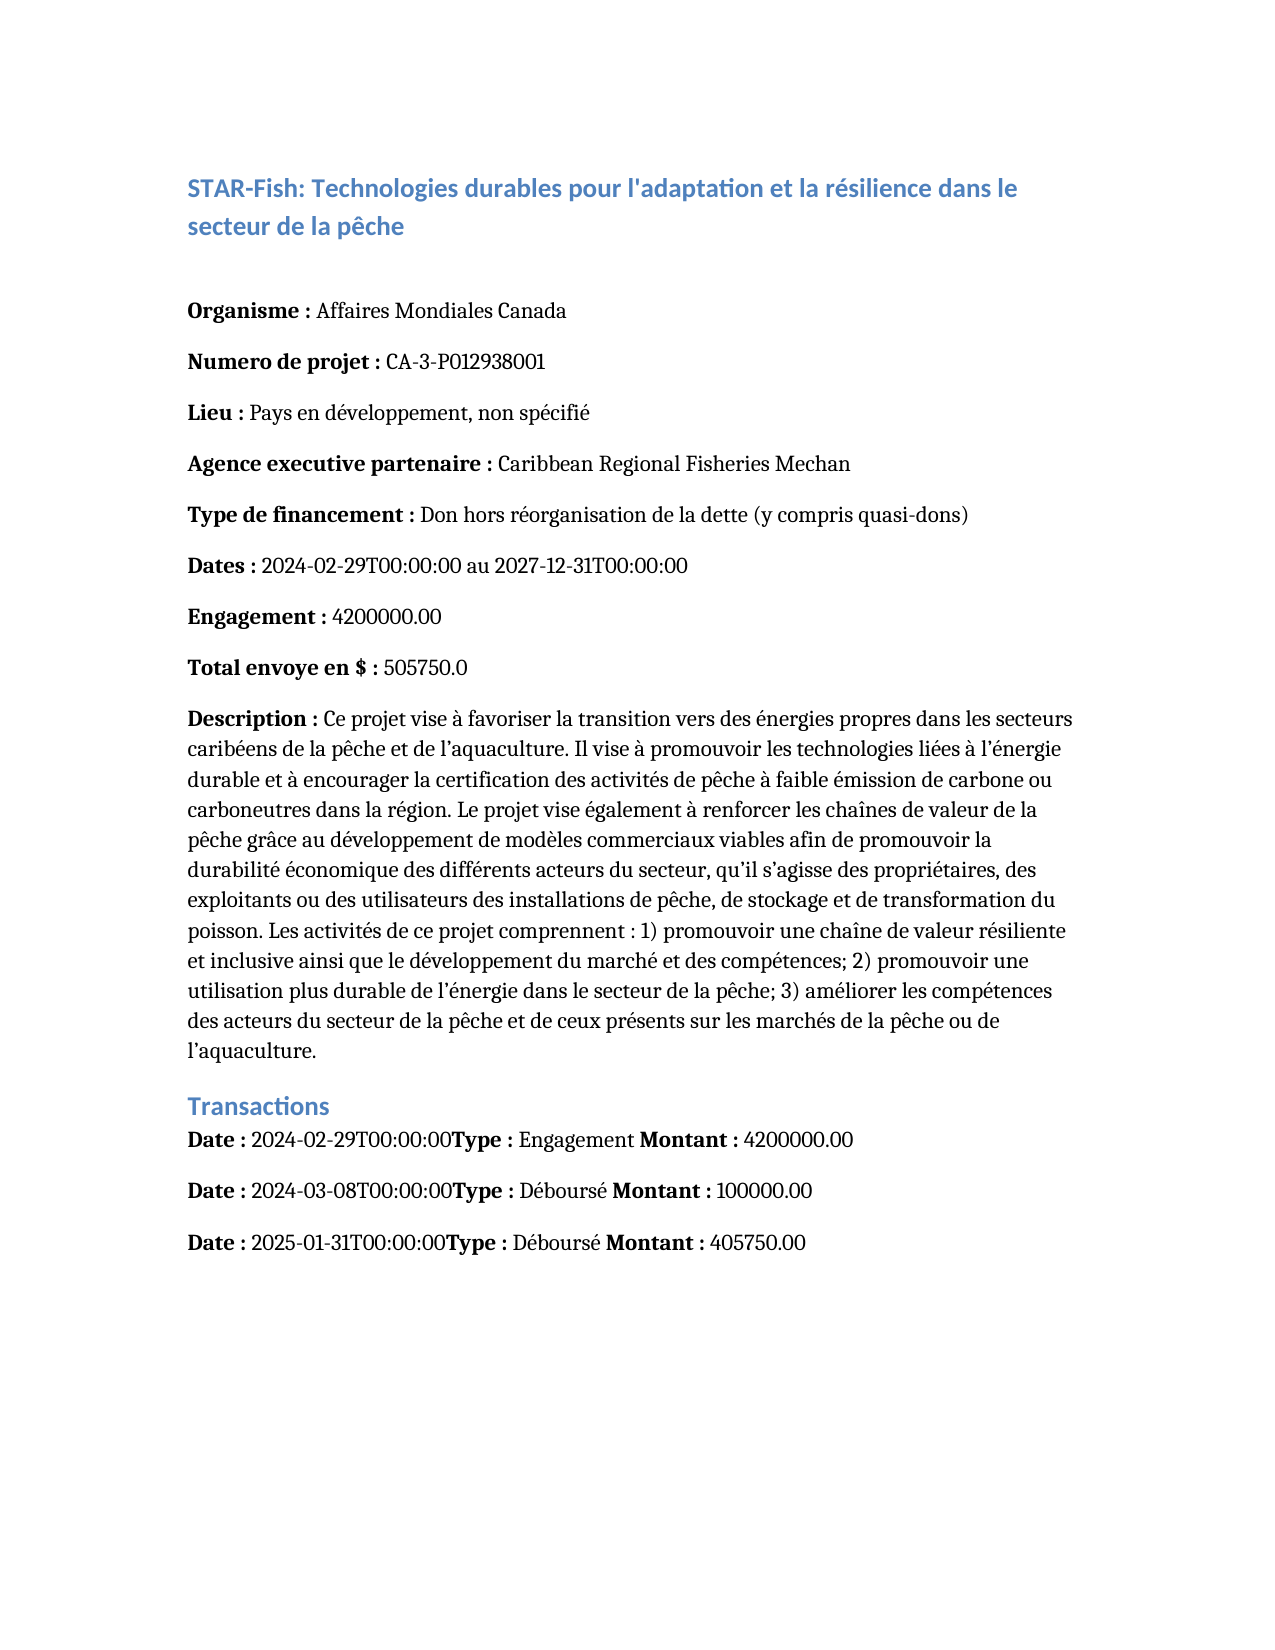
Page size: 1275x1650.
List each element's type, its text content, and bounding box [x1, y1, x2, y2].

text Dates : 2024-02-29T00:00:00 au 2027-12-31T00:00:00 [187, 553, 1087, 579]
subtitle Transactions [187, 1089, 1087, 1122]
text Type de financement : Don hors réorganisation de la dette (y compris quasi-dons) [187, 502, 1087, 528]
text Description : Ce projet vise à favoriser la transition vers des énergies propres dans les secteurs caribéens de la pêche et de l’aquaculture. Il vise à promouvoir les technologies liées à l’énergie durable et à encourager la certification des activités de pêche à faible émission de carbone ou carboneutres dans la région. Le projet vise également à renforcer les chaînes de valeur de la pêche grâce au développement de modèles commerciaux viables afin de promouvoir la durabilité économique des différents acteurs du secteur, qu’il s’agisse des propriétaires, des exploitants ou des utilisateurs des installations de pêche, de stockage et de transformation du poisson. Les activités de ce projet comprennent : 1) promouvoir une chaîne de valeur résiliente et inclusive ainsi que le développement du marché et des compétences; 2) promouvoir une utilisation plus durable de l’énergie dans le secteur de la pêche; 3) améliorer les compétences des acteurs du secteur de la pêche et de ceux présents sur les marchés de la pêche ou de l’aquaculture. [187, 706, 1087, 1065]
text Engagement : 4200000.00 [187, 604, 1087, 630]
text Numero de projet : CA-3-P012938001 [187, 349, 1087, 375]
text Total envoye en $ : 505750.0 [187, 655, 1087, 681]
subtitle STAR-Fish: Technologies durables pour l'adaptation et la résilience dans le secteur de la pêche [187, 171, 1087, 242]
text Date : 2024-02-29T00:00:00Type : Engagement Montant : 4200000.00 [187, 1127, 1087, 1154]
text Agence executive partenaire : Caribbean Regional Fisheries Mechan [187, 451, 1087, 477]
text Date : 2025-01-31T00:00:00Type : Déboursé Montant : 405750.00 [187, 1229, 1087, 1256]
text Date : 2024-03-08T00:00:00Type : Déboursé Montant : 100000.00 [187, 1178, 1087, 1205]
text Lieu : Pays en développement, non spécifié [187, 400, 1087, 426]
text Organisme : Affaires Mondiales Canada [187, 298, 1087, 324]
